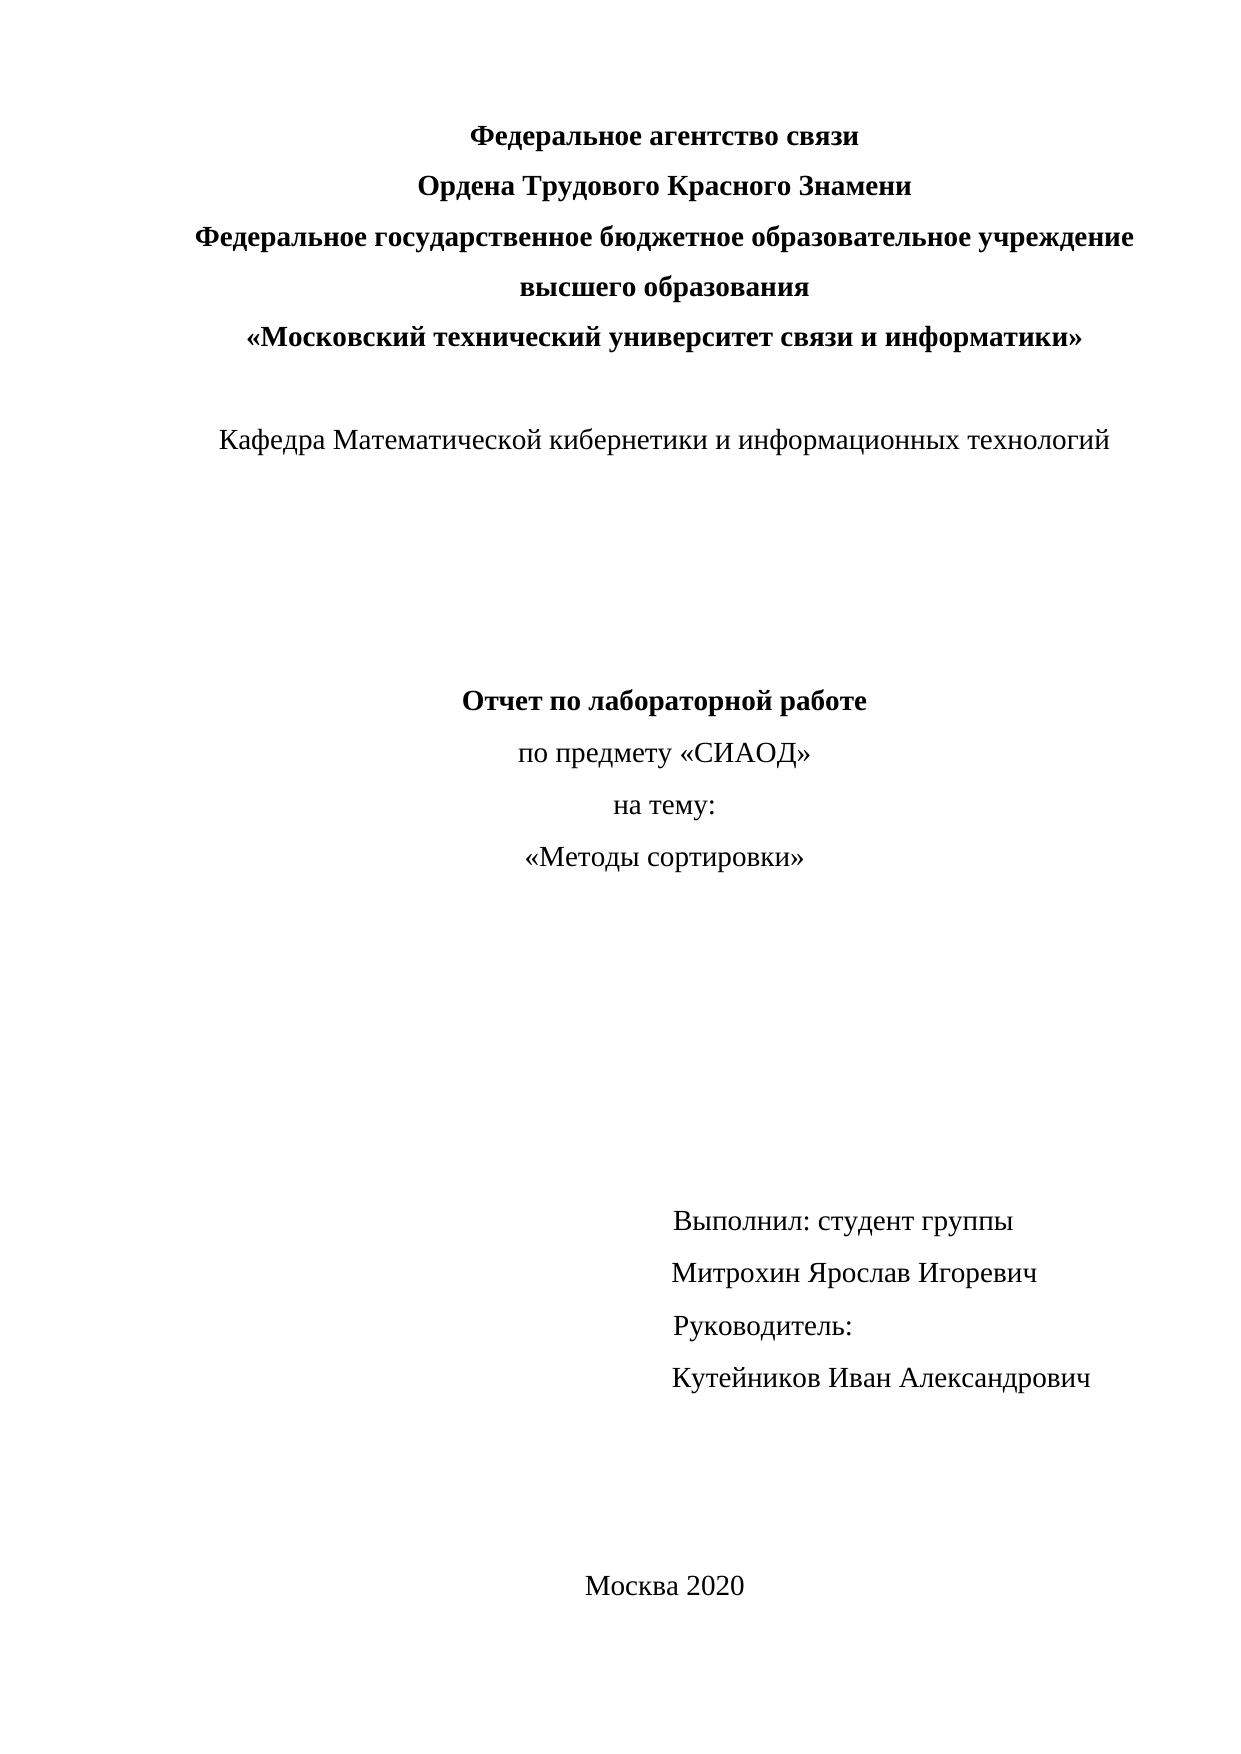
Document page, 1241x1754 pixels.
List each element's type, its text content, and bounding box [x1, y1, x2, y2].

text «Московский технический университет связи и информатики» [177, 319, 1152, 353]
text Отчет по лабораторной работе [177, 683, 1152, 716]
text Ордена Трудового Красного Знамени [177, 168, 1152, 202]
text Руководитель: [177, 1308, 1152, 1341]
text «Методы сортировки» [177, 839, 1152, 873]
text Федеральное государственное бюджетное образовательное учреждение высшего образования [177, 219, 1152, 303]
text Выполнил: студент группы [177, 1203, 1152, 1237]
text Митрохин Ярослав Игоревич [177, 1255, 1152, 1289]
text Кутейников Иван Александрович [472, 1360, 1152, 1393]
text по предмету «СИАОД» [177, 735, 1152, 768]
text Кафедра Математической кибернетики и информационных технологий [177, 422, 1152, 455]
text Москва 2020 [177, 1568, 1152, 1602]
text Федеральное агентство связи [177, 118, 1152, 152]
text на тему: [177, 787, 1152, 821]
